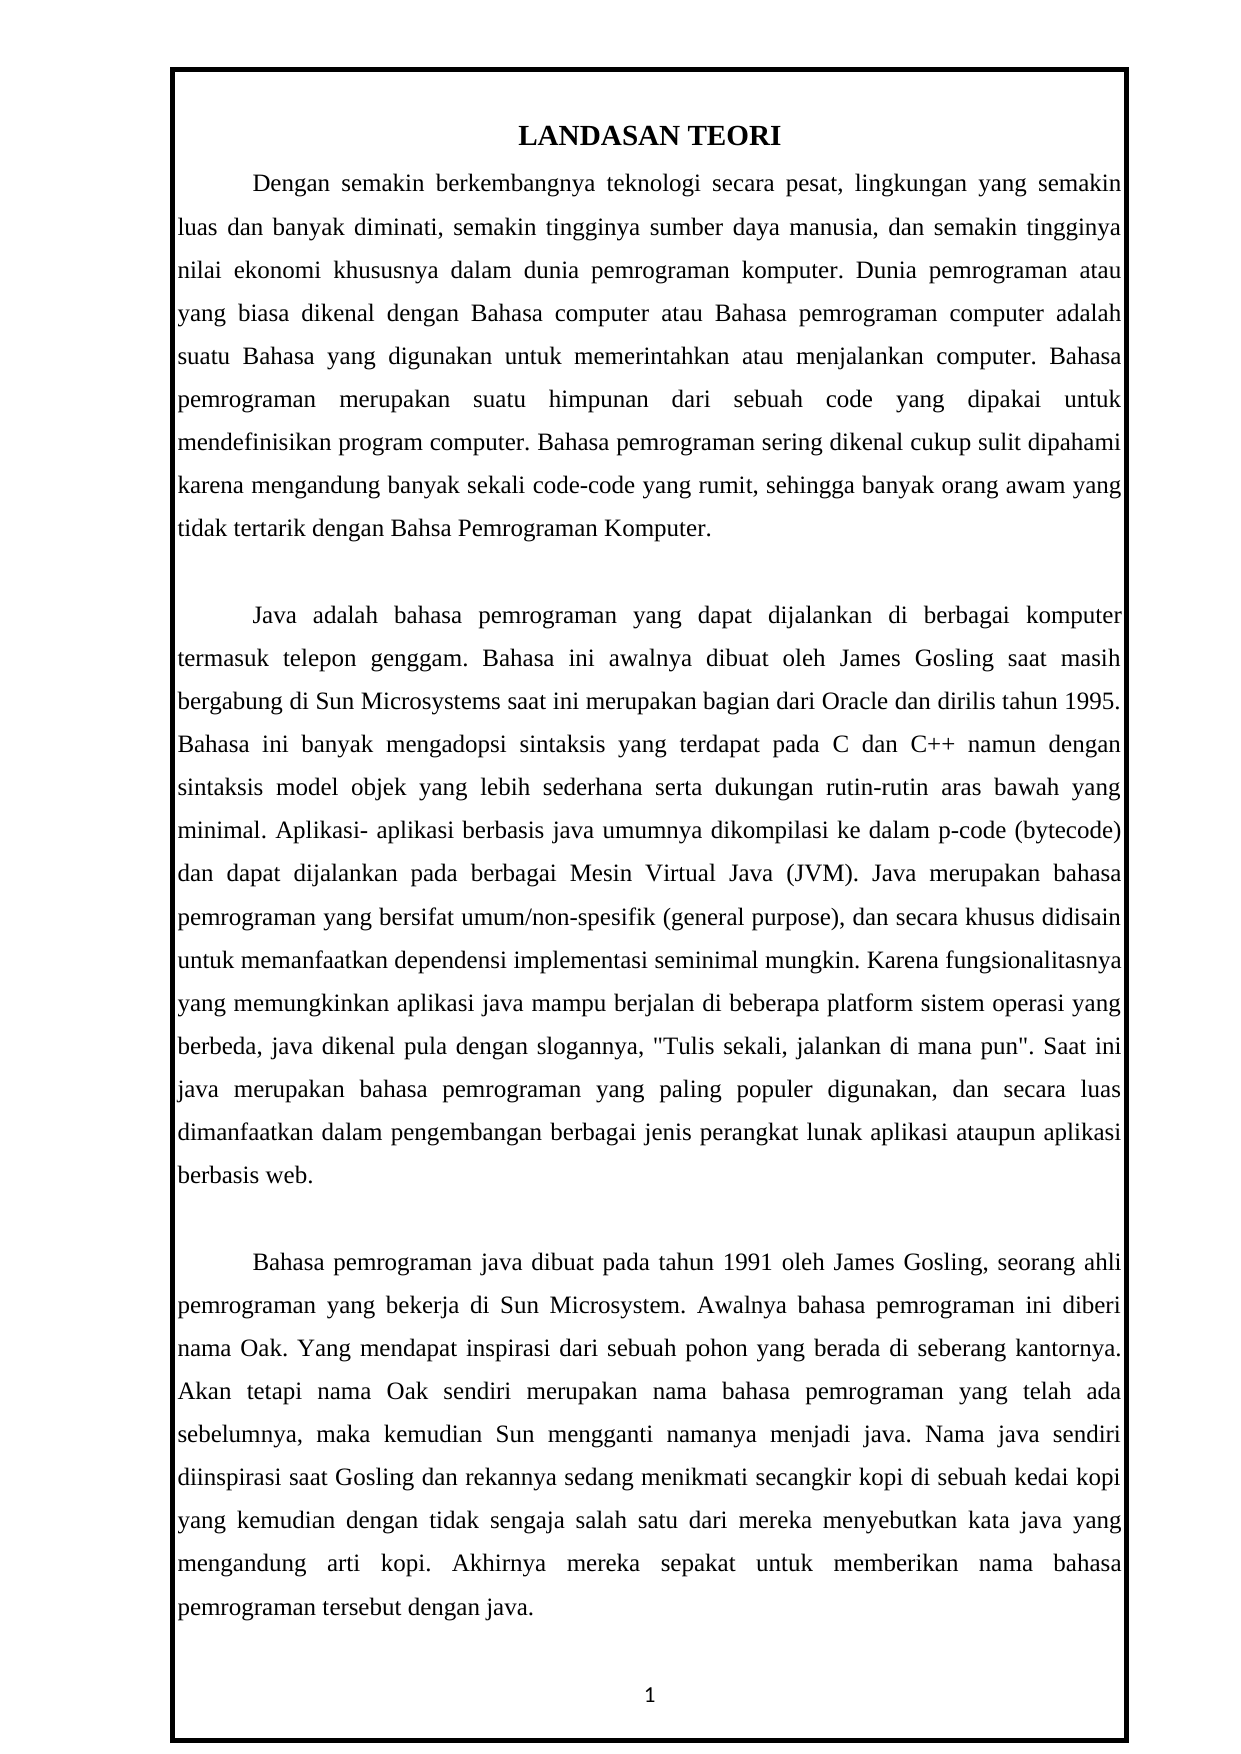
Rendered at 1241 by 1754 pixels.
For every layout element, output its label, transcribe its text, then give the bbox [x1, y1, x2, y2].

text Java adalah bahasa pemrograman yang dapat dijalankan di berbagai komputer termasuk telepon genggam. Bahasa ini awalnya dibuat oleh James Gosling saat masih bergabung di Sun Microsystems saat ini merupakan bagian dari Oracle dan dirilis tahun 1995. Bahasa ini banyak mengadopsi sintaksis yang terdapat pada C dan C++ namun dengan sintaksis model objek yang lebih sederhana serta dukungan rutin-rutin aras bawah yang minimal. Aplikasi- aplikasi berbasis java umumnya dikompilasi ke dalam p-code (bytecode) dan dapat dijalankan pada berbagai Mesin Virtual Java (JVM). Java merupakan bahasa pemrograman yang bersifat umum/non-spesifik (general purpose), dan secara khusus didisain untuk memanfaatkan dependensi implementasi seminimal mungkin. Karena fungsionalitasnya yang memungkinkan aplikasi java mampu berjalan di beberapa platform sistem operasi yang berbeda, java dikenal pula dengan slogannya, "Tulis sekali, jalankan di mana pun". Saat ini java merupakan bahasa pemrograman yang paling populer digunakan, dan secara luas dimanfaatkan dalam pengembangan berbagai jenis perangkat lunak aplikasi ataupun aplikasi berbasis web. [177, 600, 1122, 1189]
text Dengan semakin berkembangnya teknologi secara pesat, lingkungan yang semakin luas dan banyak diminati, semakin tingginya sumber daya manusia, dan semakin tingginya nilai ekonomi khususnya dalam dunia pemrograman komputer. Dunia pemrograman atau yang biasa dikenal dengan Bahasa computer atau Bahasa pemrograman computer adalah suatu Bahasa yang digunakan untuk memerintahkan atau menjalankan computer. Bahasa pemrograman merupakan suatu himpunan dari sebuah code yang dipakai untuk mendefinisikan program computer. Bahasa pemrograman sering dikenal cukup sulit dipahami karena mengandung banyak sekali code-code yang rumit, sehingga banyak orang awam yang tidak tertarik dengan Bahsa Pemrograman Komputer. [177, 168, 1122, 542]
text LANDASAN TEORI [177, 118, 1122, 152]
text Bahasa pemrograman java dibuat pada tahun 1991 oleh James Gosling, seorang ahli pemrograman yang bekerja di Sun Microsystem. Awalnya bahasa pemrograman ini diberi nama Oak. Yang mendapat inspirasi dari sebuah pohon yang berada di seberang kantornya. Akan tetapi nama Oak sendiri merupakan nama bahasa pemrograman yang telah ada sebelumnya, maka kemudian Sun mengganti namanya menjadi java. Nama java sendiri diinspirasi saat Gosling dan rekannya sedang menikmati secangkir kopi di sebuah kedai kopi yang kemudian dengan tidak sengaja salah satu dari mereka menyebutkan kata java yang mengandung arti kopi. Akhirnya mereka sepakat untuk memberikan nama bahasa pemrograman tersebut dengan java. [177, 1247, 1122, 1620]
